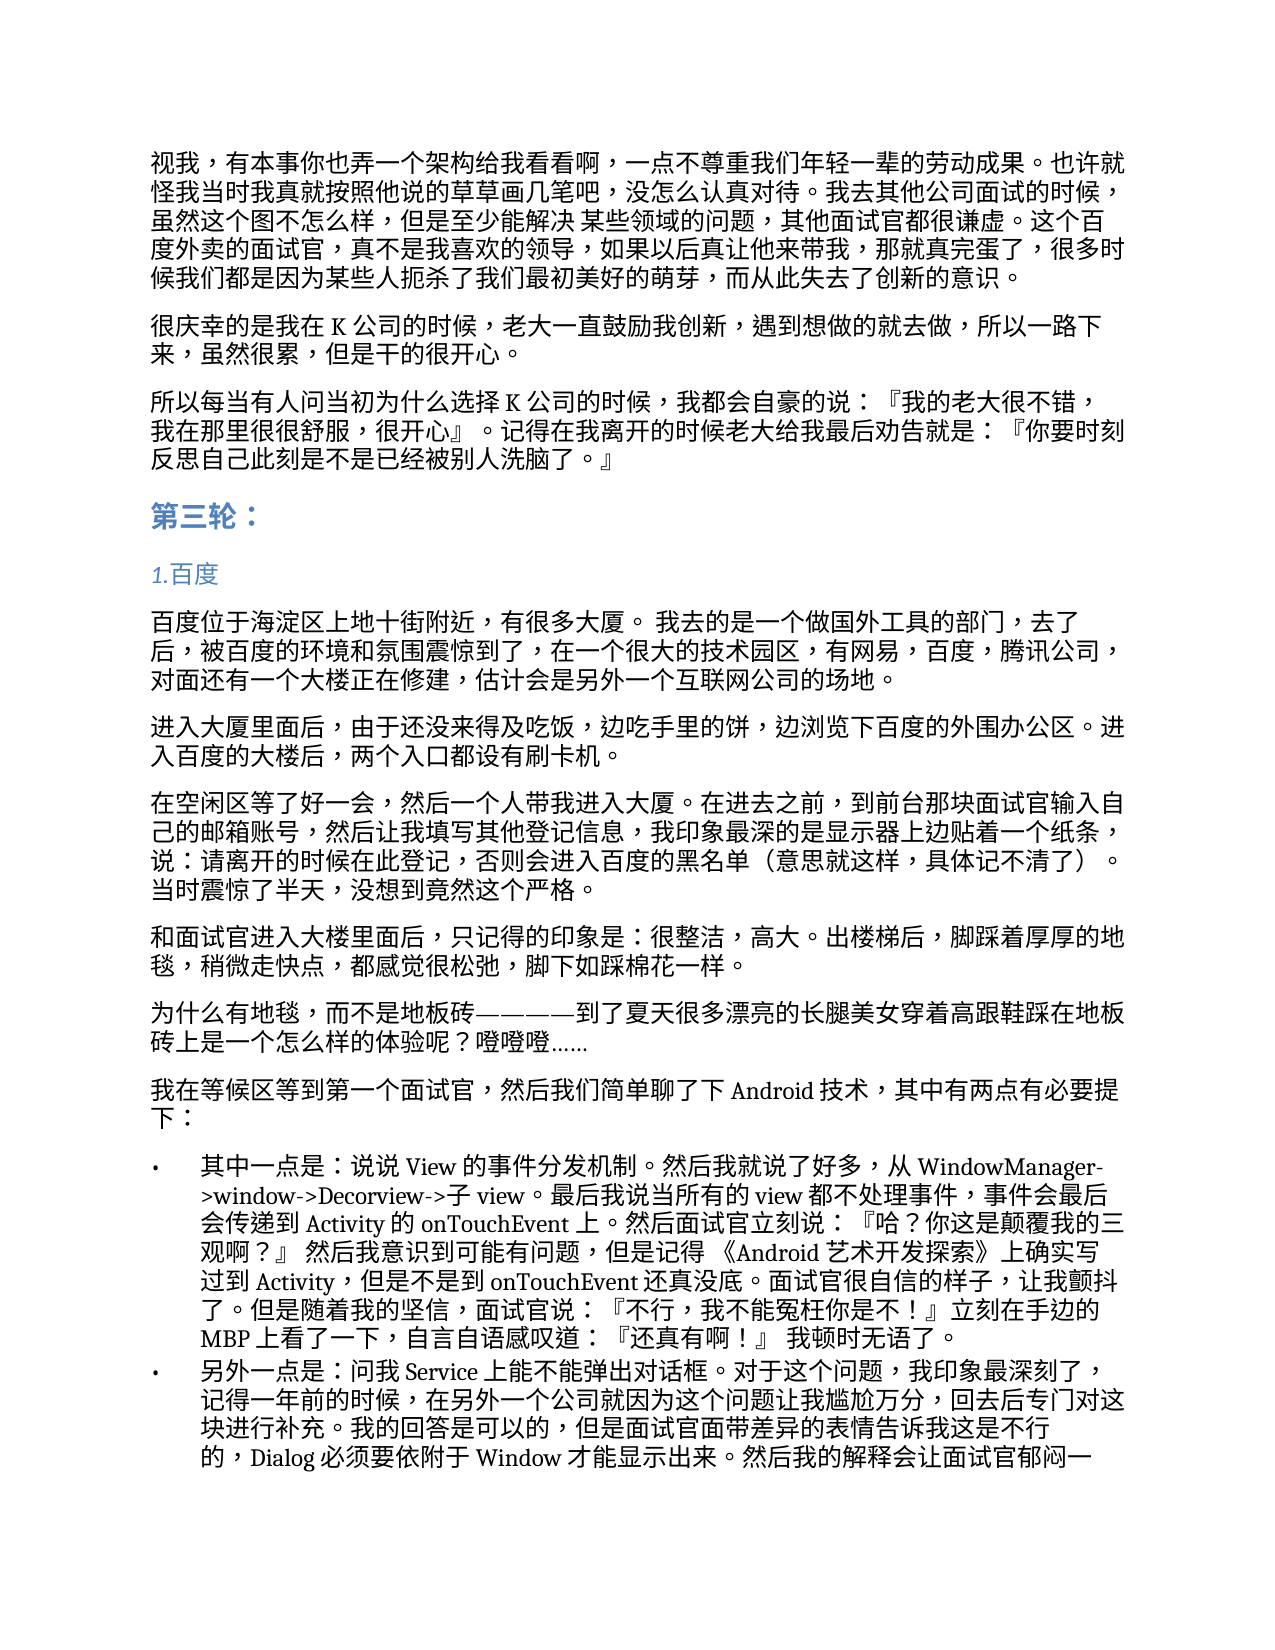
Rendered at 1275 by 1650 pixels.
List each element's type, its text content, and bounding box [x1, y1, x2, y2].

list 其中一点是：说说 View 的事件分发机制。然后我就说了好多，从 WindowManager->window->Decorview->子 view。最后我说当所有的 view 都不处理事件，事件会最后会传递到 Activity 的 onTouchEvent 上。然后面试官立刻说：『哈？你这是颠覆我的三观啊？』 然后我意识到可能有问题，但是记得 《Android 艺术开发探索》上确实写过到 Activity，但是不是到 onTouchEvent还真没底。面试官很自信的样子，让我颤抖了。但是随着我的坚信，面试官说：『不行，我不能冤枉你是不！』立刻在手边的 MBP 上看了一下，自言自语感叹道：『还真有啊！』 我顿时无语了。 [150, 1153, 1125, 1354]
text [150, 150, 1125, 294]
text 在空闲区等了好一会，然后一个人带我进入大厦。在进去之前，到前台那块面试官输入自己的邮箱账号，然后让我填写其他登记信息，我印象最深的是显示器上边贴着一个纸条，说：请离开的时候在此登记，否则会进入百度的黑名单（意思就这样，具体记不清了）。当时震惊了半天，没想到竟然这个严格。 [150, 790, 1125, 905]
text 和面试官进入大楼里面后，只记得的印象是：很整洁，高大。出楼梯后，脚踩着厚厚的地毯，稍微走快点，都感觉很松弛，脚下如踩棉花一样。 [150, 924, 1125, 982]
text 很庆幸的是我在 K 公司的时候，老大一直鼓励我创新，遇到想做的就去做，所以一路下来，虽然很累，但是干的很开心。 [150, 312, 1125, 370]
text 进入大厦里面后，由于还没来得及吃饭，边吃手里的饼，边浏览下百度的外围办公区。进入百度的大楼后，两个入口都设有刷卡机。 [150, 714, 1125, 772]
subtitle 1.百度 [150, 556, 1125, 590]
text 我在等候区等到第一个面试官，然后我们简单聊了下 Android技术，其中有两点有必要提下： [150, 1077, 1125, 1134]
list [150, 1358, 1125, 1473]
text 为什么有地毯，而不是地板砖————到了夏天很多漂亮的长腿美女穿着高跟鞋踩在地板砖上是一个怎么样的体验呢？噔噔噔…… [150, 1000, 1125, 1058]
text 百度位于海淀区上地十街附近，有很多大厦。 我去的是一个做国外工具的部门，去了后，被百度的环境和氛围震惊到了，在一个很大的技术园区，有网易，百度，腾讯公司，对面还有一个大楼正在修建，估计会是另外一个互联网公司的场地。 [150, 609, 1125, 695]
text 所以每当有人问当初为什么选择K 公司的时候，我都会自豪的说：『我的老大很不错，我在那里很很舒服，很开心』。记得在我离开的时候老大给我最后劝告就是：『你要时刻反思自己此刻是不是已经被别人洗脑了。』 [150, 389, 1125, 475]
subtitle 第三轮： [150, 496, 1125, 536]
